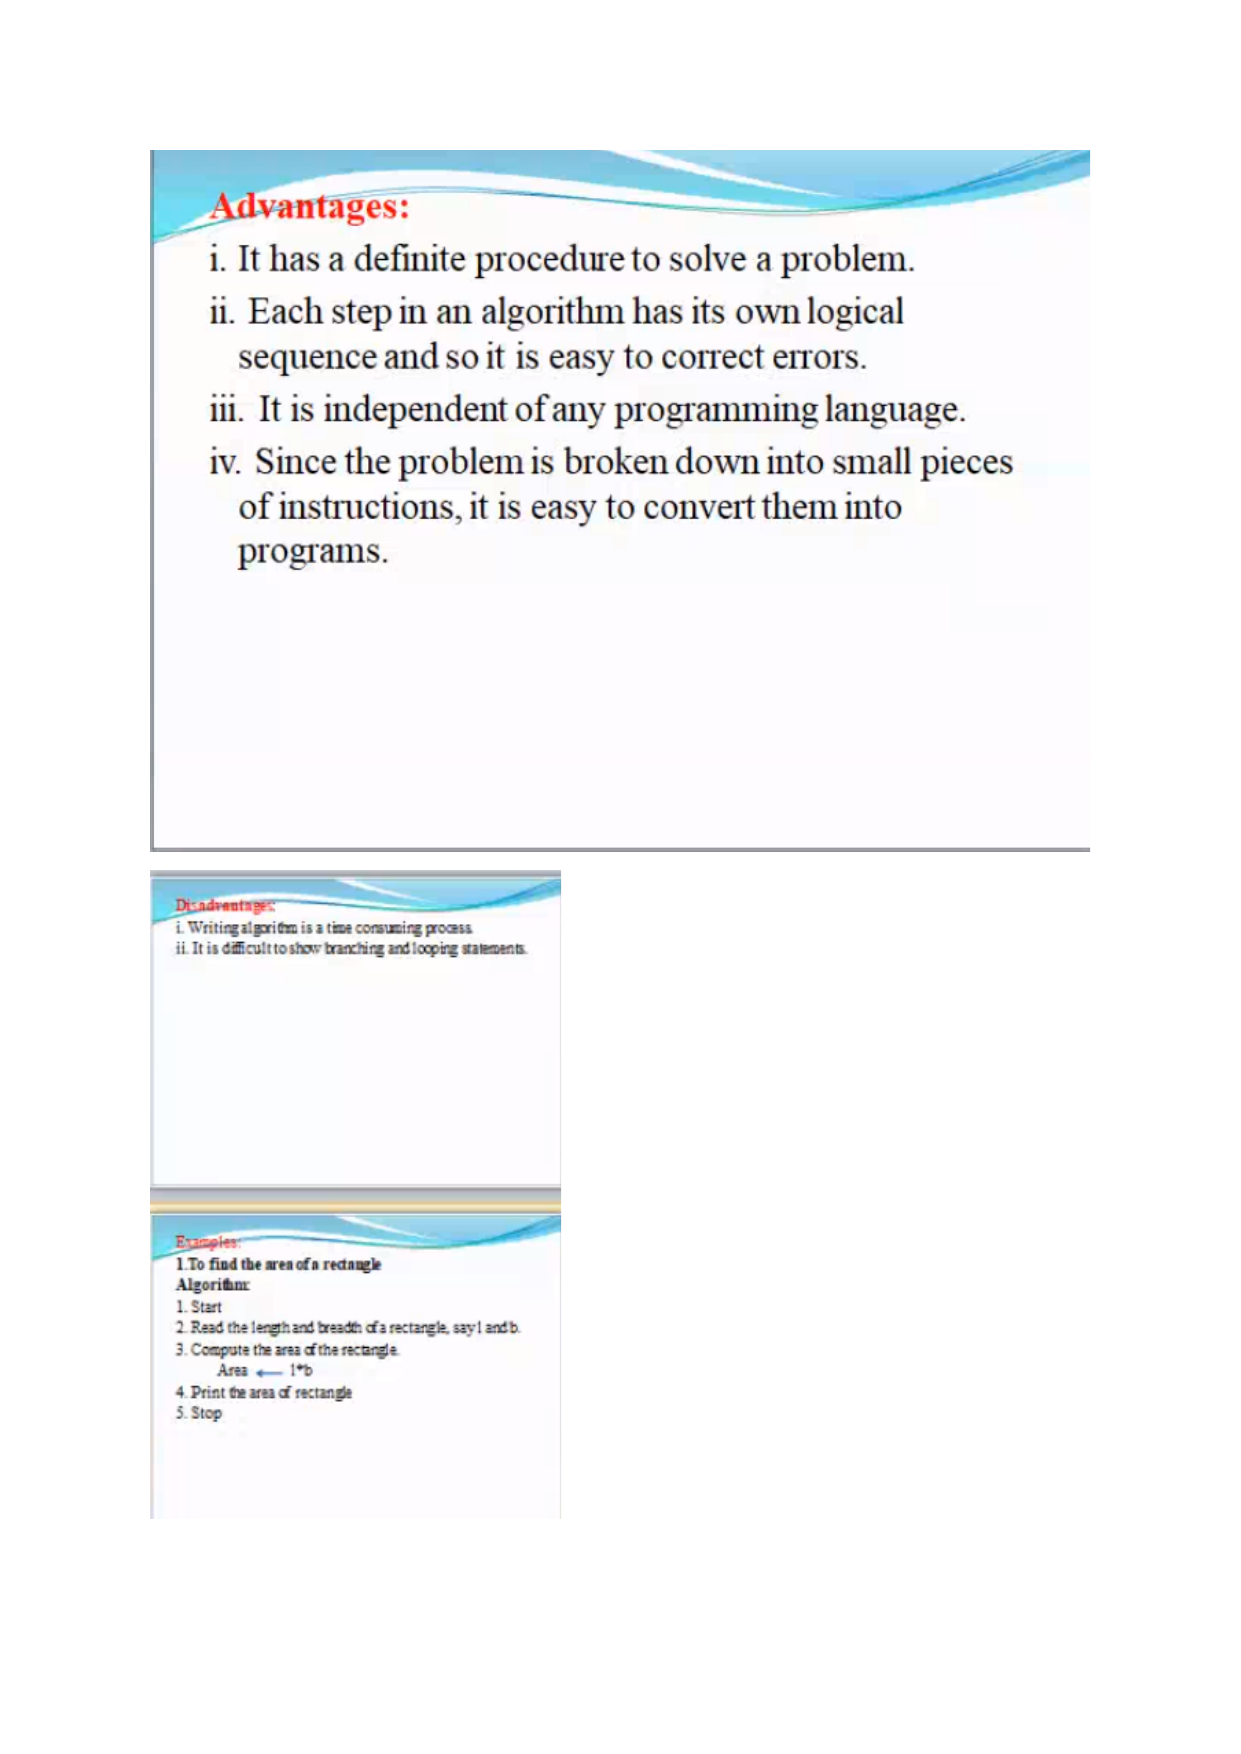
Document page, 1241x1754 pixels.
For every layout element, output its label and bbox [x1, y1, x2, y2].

picture [150, 870, 562, 1519]
picture [150, 150, 1091, 852]
